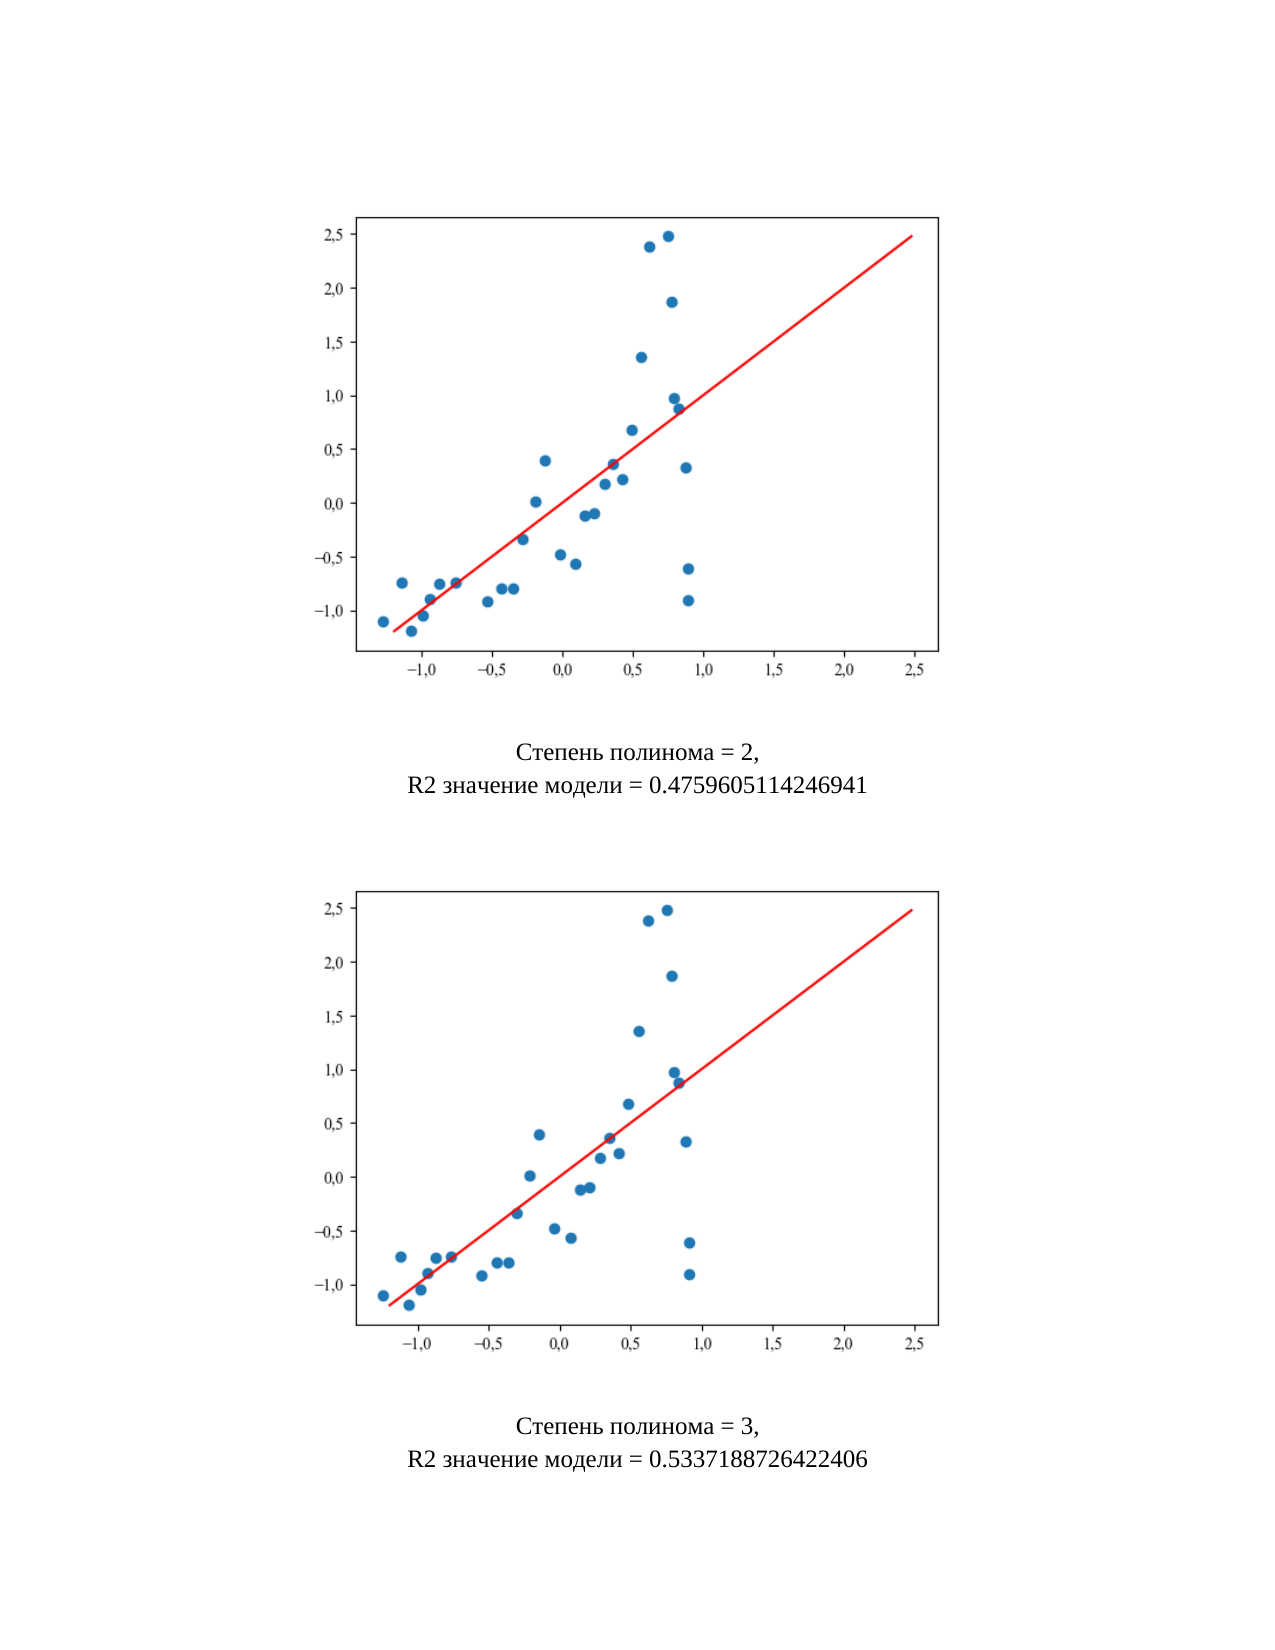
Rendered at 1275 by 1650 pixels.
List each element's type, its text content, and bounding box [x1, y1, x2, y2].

text Степень полинома = 2, R2 значение модели = 0.4759605114246941 [187, 737, 1087, 799]
picture [262, 824, 1013, 1387]
text Степень полинома = 3, R2 значение модели = 0.5337188726422406 [187, 1411, 1087, 1473]
picture [262, 150, 1013, 713]
